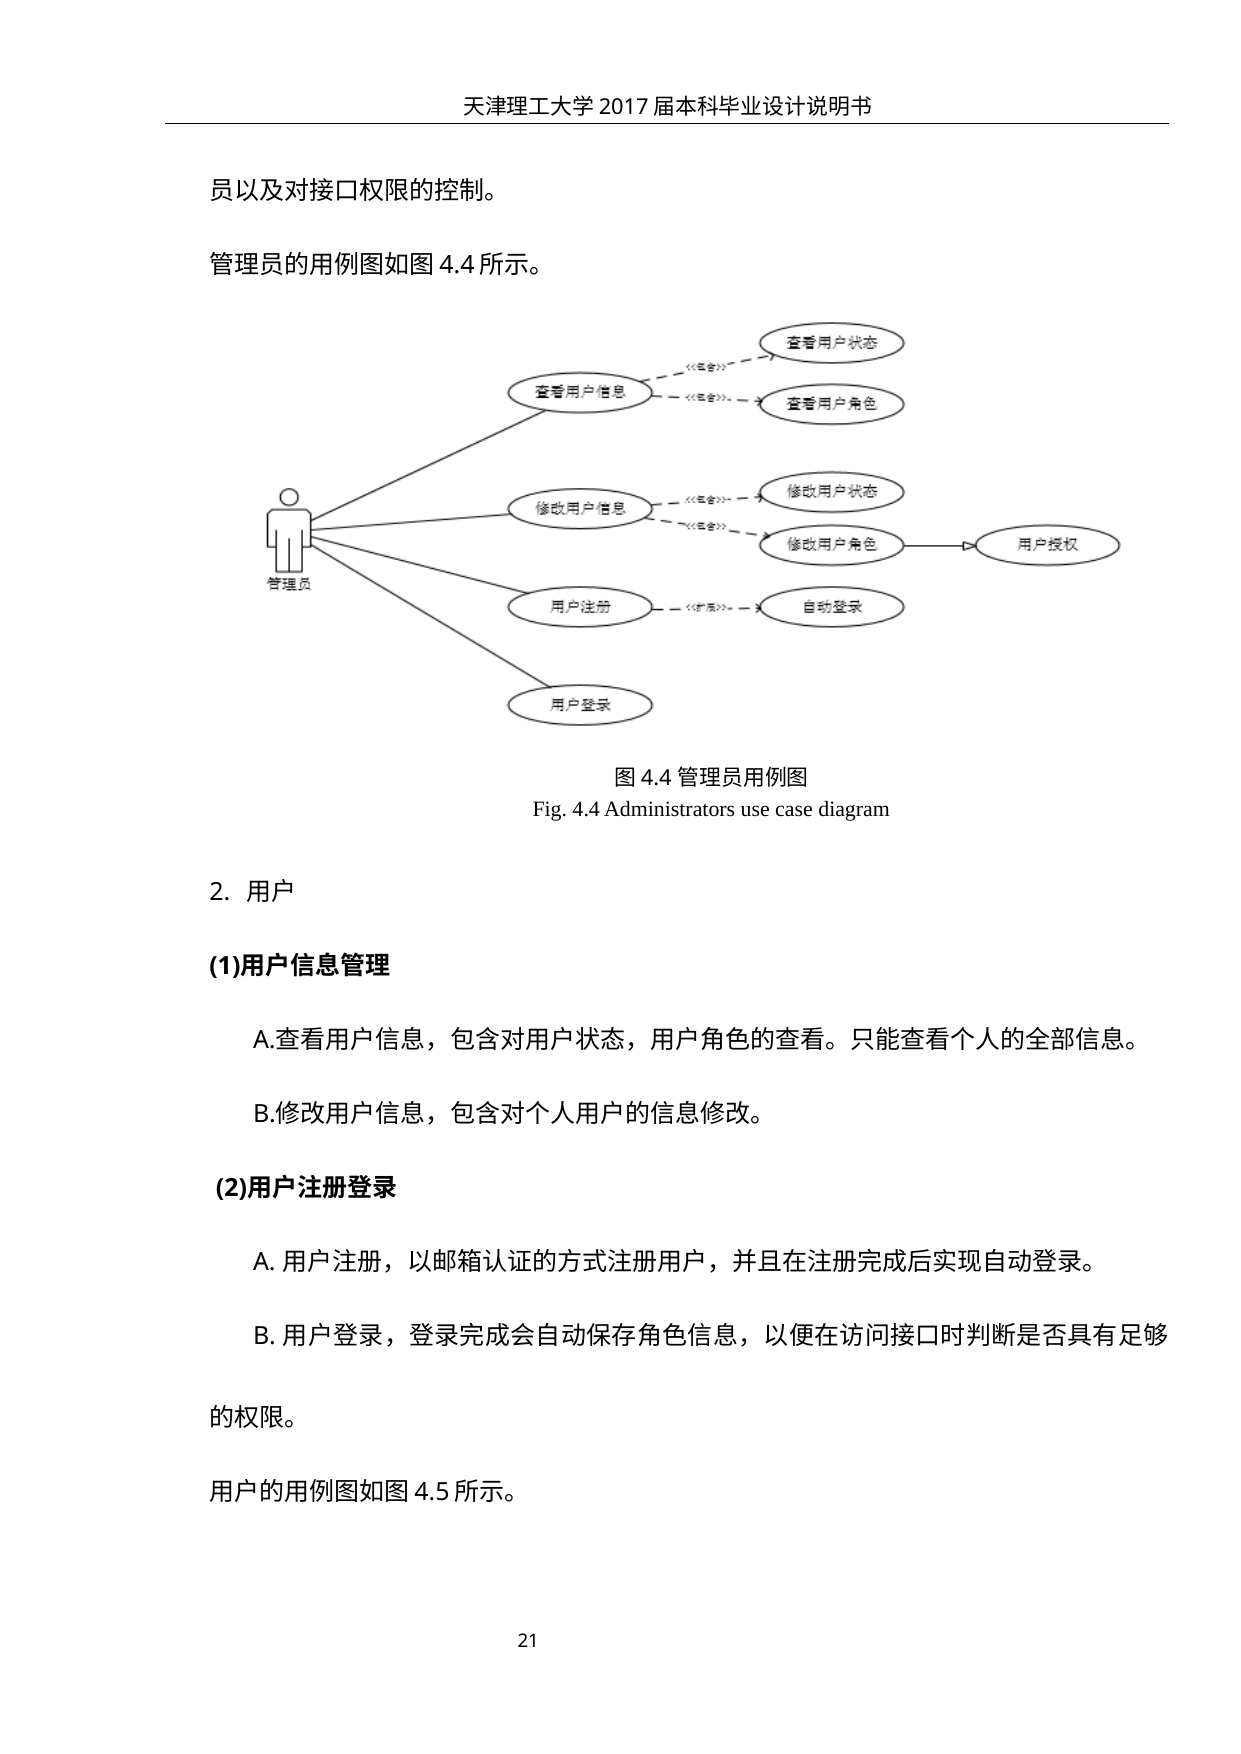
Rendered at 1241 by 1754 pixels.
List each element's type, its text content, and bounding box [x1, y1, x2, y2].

text 用户的用例图如图4.5所示。 [165, 1457, 1169, 1522]
text (1)用户信息管理 [165, 931, 1169, 996]
text 管理员的用例图如图4.4所示。 [165, 230, 1169, 295]
text B.修改用户信息，包含对个人用户的信息修改。 [209, 1079, 1169, 1144]
text B. 管理员登录，登录完成会自动保存角色信息，以便在访问接口时判断是否为管理员以及对接口权限的控制。 [209, 156, 1169, 221]
list 用户 [209, 857, 1169, 922]
picture [234, 304, 1144, 747]
text A. 用户注册，以邮箱认证的方式注册用户，并且在注册完成后实现自动登录。 [209, 1227, 1169, 1292]
text A.查看用户信息，包含对用户状态，用户角色的查看。只能查看个人的全部信息。 [209, 1005, 1169, 1070]
text B. 用户登录，登录完成会自动保存角色信息，以便在访问接口时判断是否具有足够的权限。 [209, 1301, 1169, 1448]
text (2)用户注册登录 [165, 1153, 1169, 1218]
list Fig. 4.4 Administrators use case diagram [253, 792, 1169, 824]
list 图 4.4 管理员用例图 [253, 759, 1169, 792]
